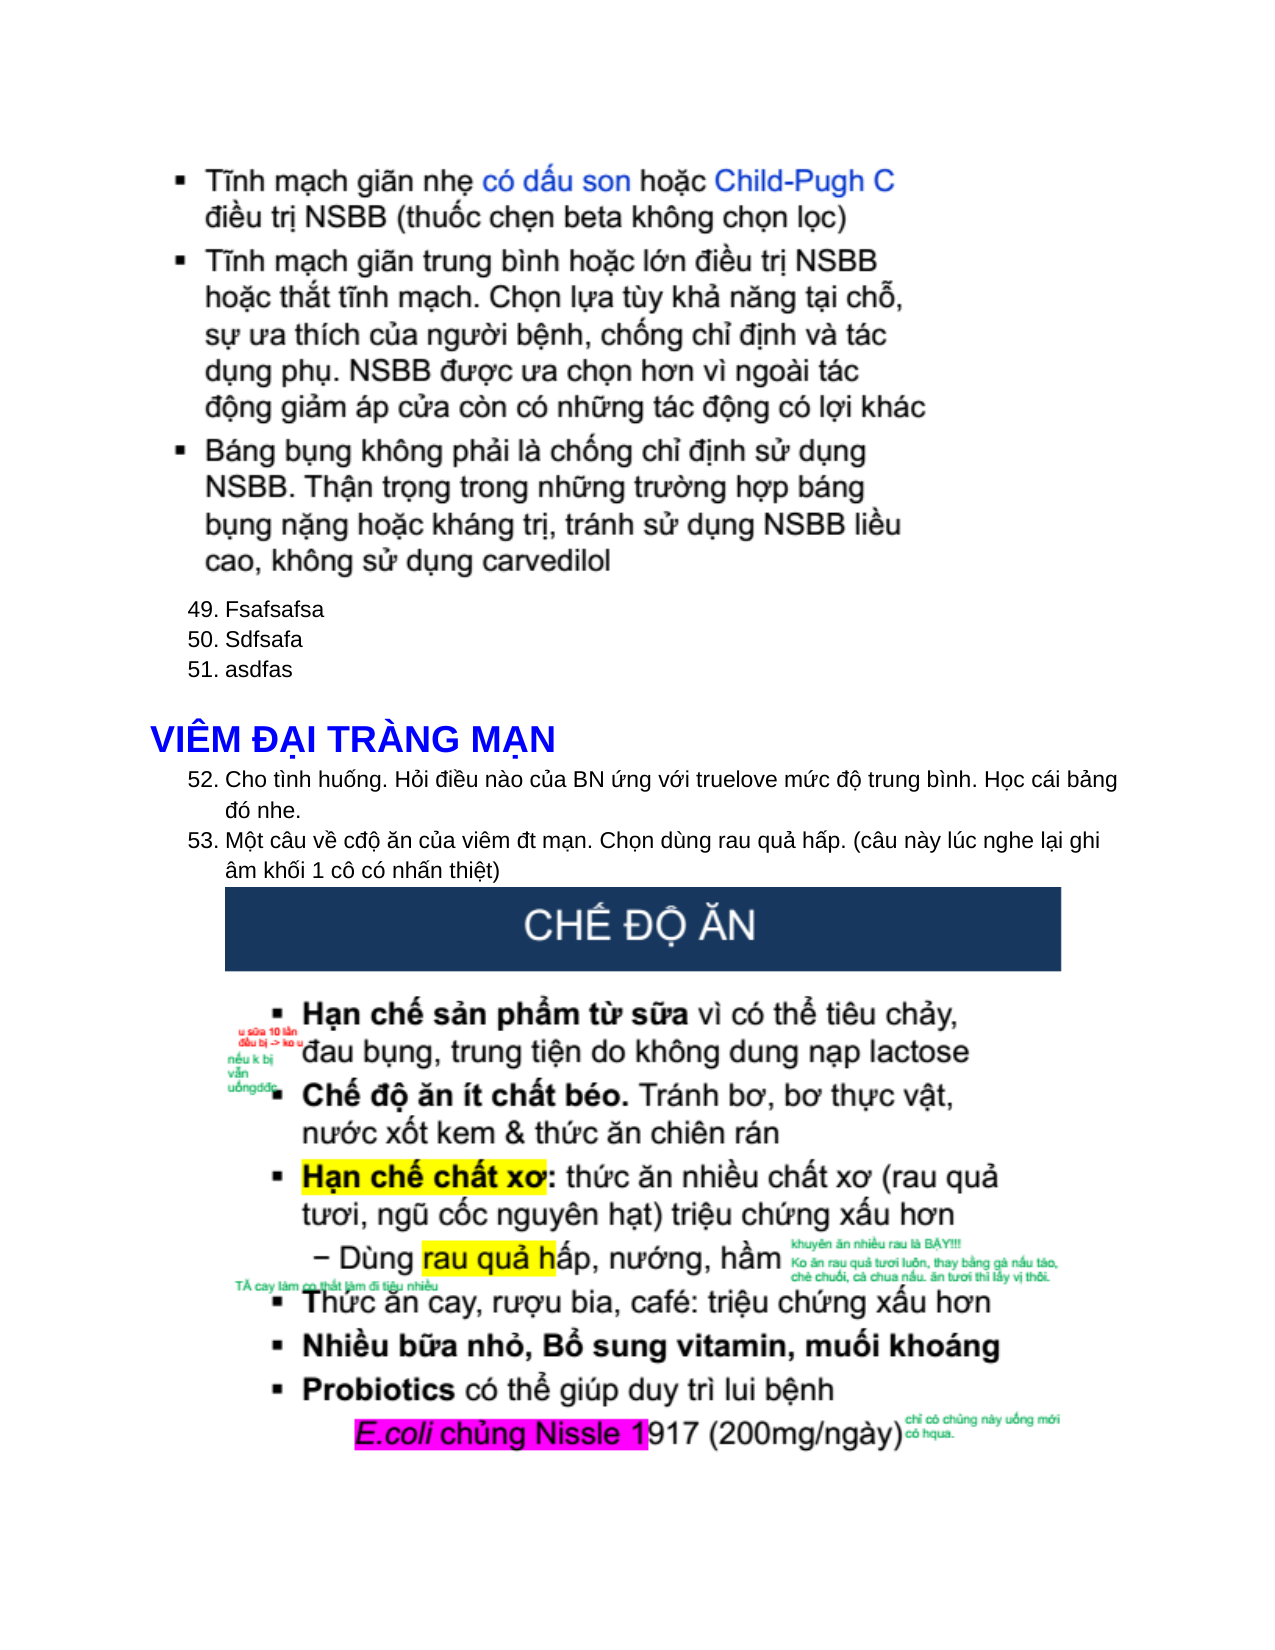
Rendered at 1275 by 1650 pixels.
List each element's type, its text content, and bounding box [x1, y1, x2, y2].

list Fsafsafsa [187, 596, 1125, 622]
picture [150, 150, 935, 593]
text VIÊM ĐẠI TRÀNG MẠN [150, 717, 1125, 760]
list asdfas [187, 656, 1125, 683]
list Cho tình huống. Hỏi điều nào của BN ứng với truelove mức độ trung bình. Học cái bảng đó nhe. [187, 766, 1125, 823]
list Một câu về cđộ ăn của viêm đt mạn. Chọn dùng rau quả hấp. (câu này lúc nghe lại ghi âm khối 1 cô có nhấn thiệt) [187, 827, 1125, 883]
picture [225, 887, 1063, 1485]
list Sdfsafa [187, 626, 1125, 653]
